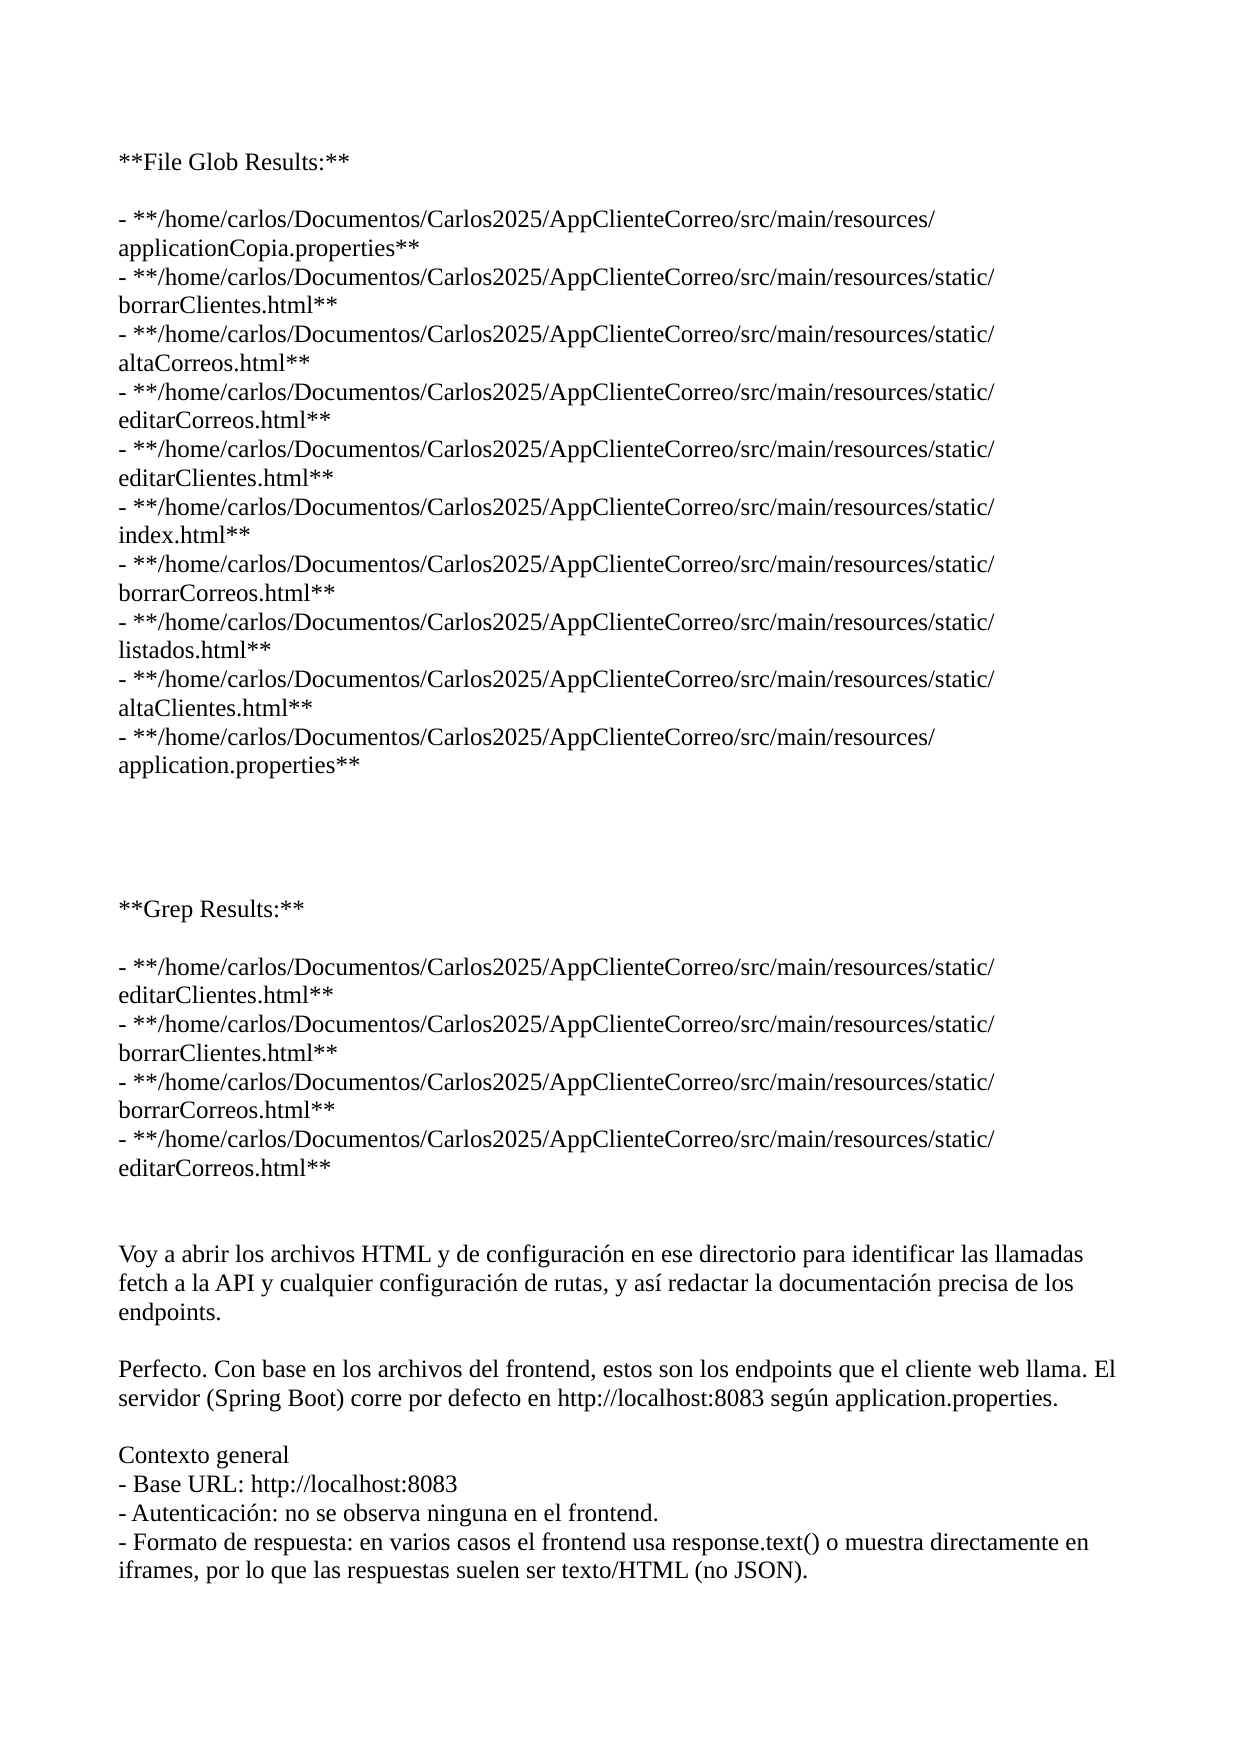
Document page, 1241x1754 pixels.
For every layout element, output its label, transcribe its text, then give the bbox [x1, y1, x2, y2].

text - Autenticación: no se observa ninguna en el frontend. [118, 1498, 1122, 1527]
text **Grep Results:** [118, 894, 1122, 923]
text - **/home/carlos/Documentos/Carlos2025/AppClienteCorreo/src/main/resources/static/altaClientes.html** [118, 664, 1122, 722]
text - **/home/carlos/Documentos/Carlos2025/AppClienteCorreo/src/main/resources/application.properties** [118, 722, 1122, 779]
text - **/home/carlos/Documentos/Carlos2025/AppClienteCorreo/src/main/resources/static/editarCorreos.html** [118, 377, 1122, 434]
text - **/home/carlos/Documentos/Carlos2025/AppClienteCorreo/src/main/resources/static/borrarClientes.html** [118, 262, 1122, 319]
text - **/home/carlos/Documentos/Carlos2025/AppClienteCorreo/src/main/resources/applicationCopia.properties** [118, 204, 1122, 262]
text - Formato de respuesta: en varios casos el frontend usa response.text() o muestra directamente en iframes, por lo que las respuestas suelen ser texto/HTML (no JSON). [118, 1527, 1122, 1584]
text Perfecto. Con base en los archivos del frontend, estos son los endpoints que el cliente web llama. El servidor (Spring Boot) corre por defecto en http://localhost:8083 según application.properties. [118, 1354, 1122, 1412]
text - **/home/carlos/Documentos/Carlos2025/AppClienteCorreo/src/main/resources/static/borrarClientes.html** [118, 1009, 1122, 1067]
text - **/home/carlos/Documentos/Carlos2025/AppClienteCorreo/src/main/resources/static/listados.html** [118, 607, 1122, 664]
text - **/home/carlos/Documentos/Carlos2025/AppClienteCorreo/src/main/resources/static/borrarCorreos.html** [118, 1067, 1122, 1124]
text - **/home/carlos/Documentos/Carlos2025/AppClienteCorreo/src/main/resources/static/altaCorreos.html** [118, 319, 1122, 377]
text Contexto general [118, 1441, 1122, 1469]
text - **/home/carlos/Documentos/Carlos2025/AppClienteCorreo/src/main/resources/static/editarCorreos.html** [118, 1124, 1122, 1182]
text - **/home/carlos/Documentos/Carlos2025/AppClienteCorreo/src/main/resources/static/editarClientes.html** [118, 952, 1122, 1009]
text Voy a abrir los archivos HTML y de configuración en ese directorio para identificar las llamadas fetch a la API y cualquier configuración de rutas, y así redactar la documentación precisa de los endpoints. [118, 1239, 1122, 1326]
text **File Glob Results:** [118, 147, 1122, 176]
text - **/home/carlos/Documentos/Carlos2025/AppClienteCorreo/src/main/resources/static/index.html** [118, 492, 1122, 549]
text - Base URL: http://localhost:8083 [118, 1469, 1122, 1498]
text - **/home/carlos/Documentos/Carlos2025/AppClienteCorreo/src/main/resources/static/editarClientes.html** [118, 434, 1122, 492]
text - **/home/carlos/Documentos/Carlos2025/AppClienteCorreo/src/main/resources/static/borrarCorreos.html** [118, 549, 1122, 607]
